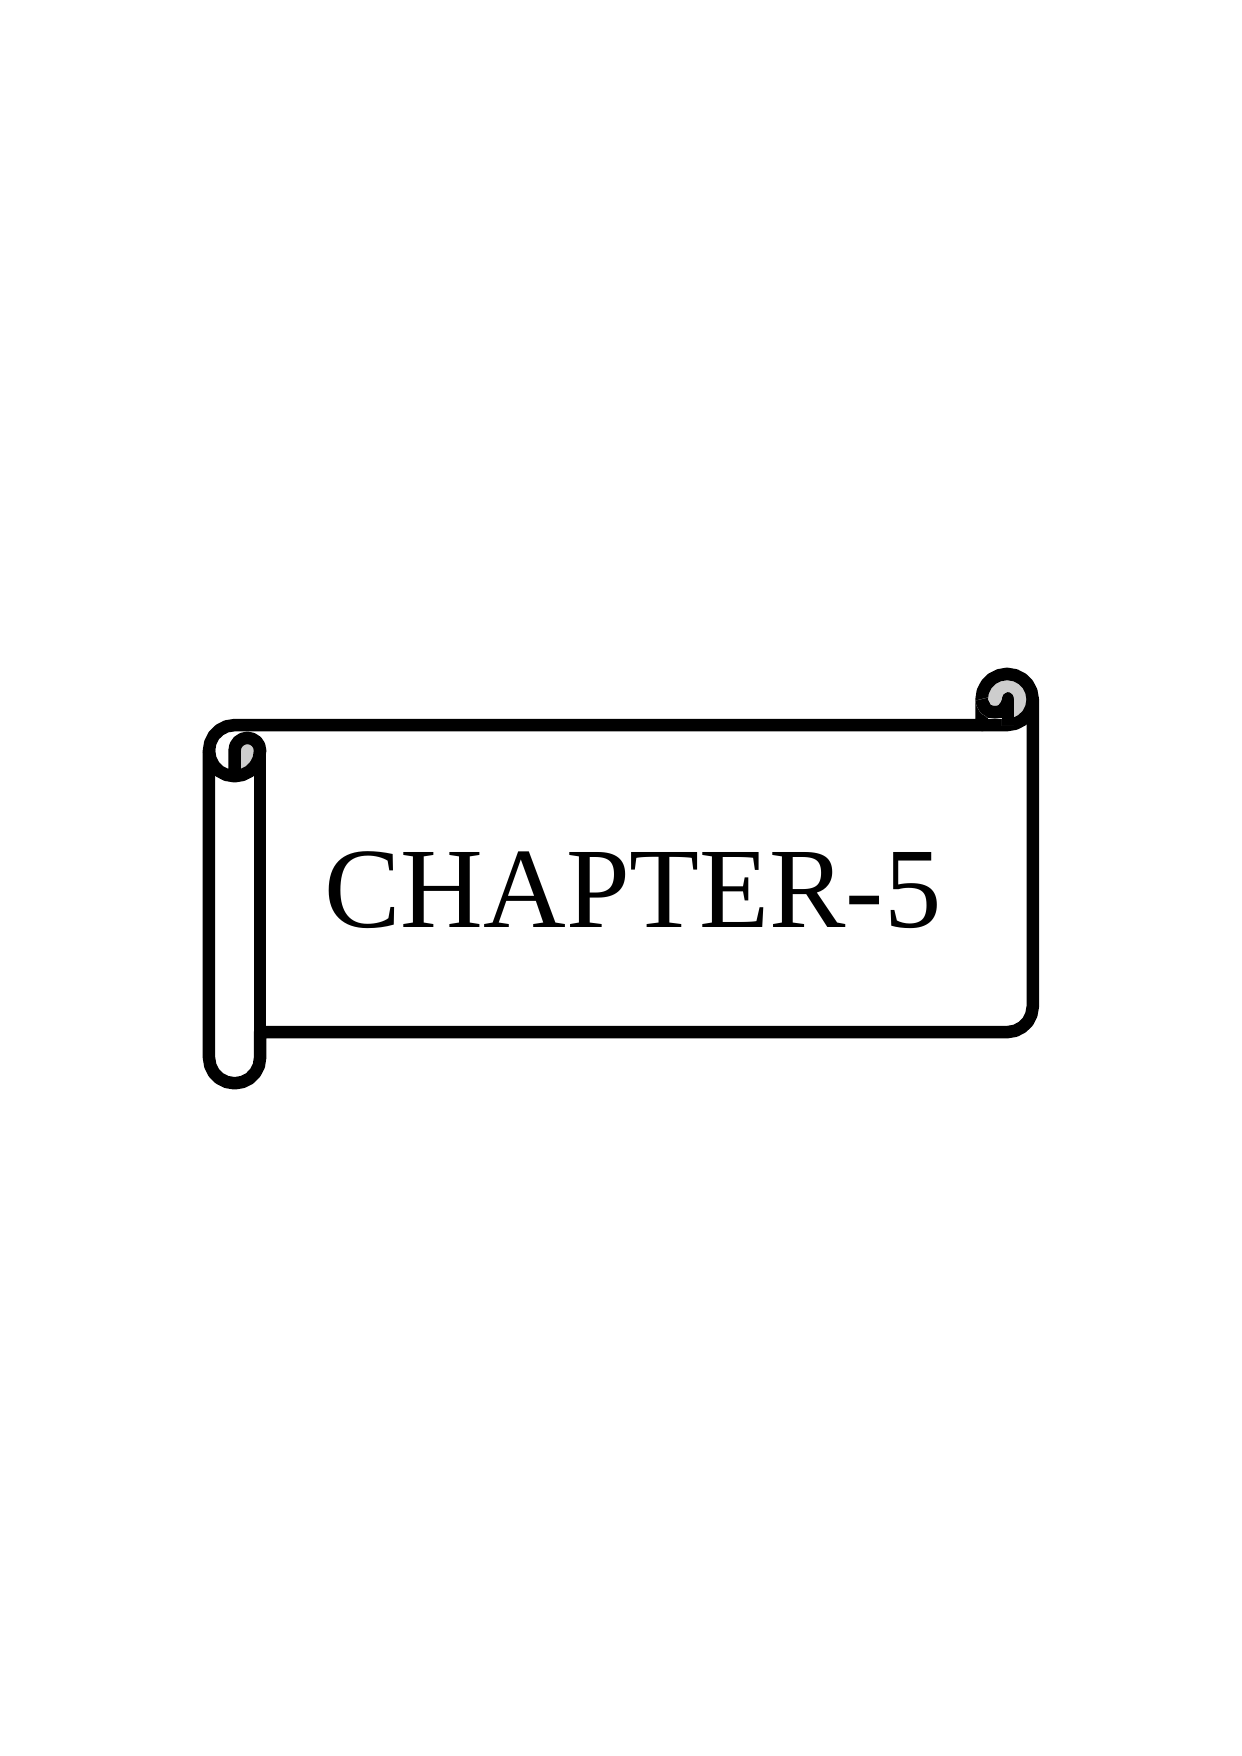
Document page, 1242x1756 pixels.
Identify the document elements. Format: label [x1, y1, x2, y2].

picture [241, 745, 253, 768]
picture [975, 692, 1014, 732]
